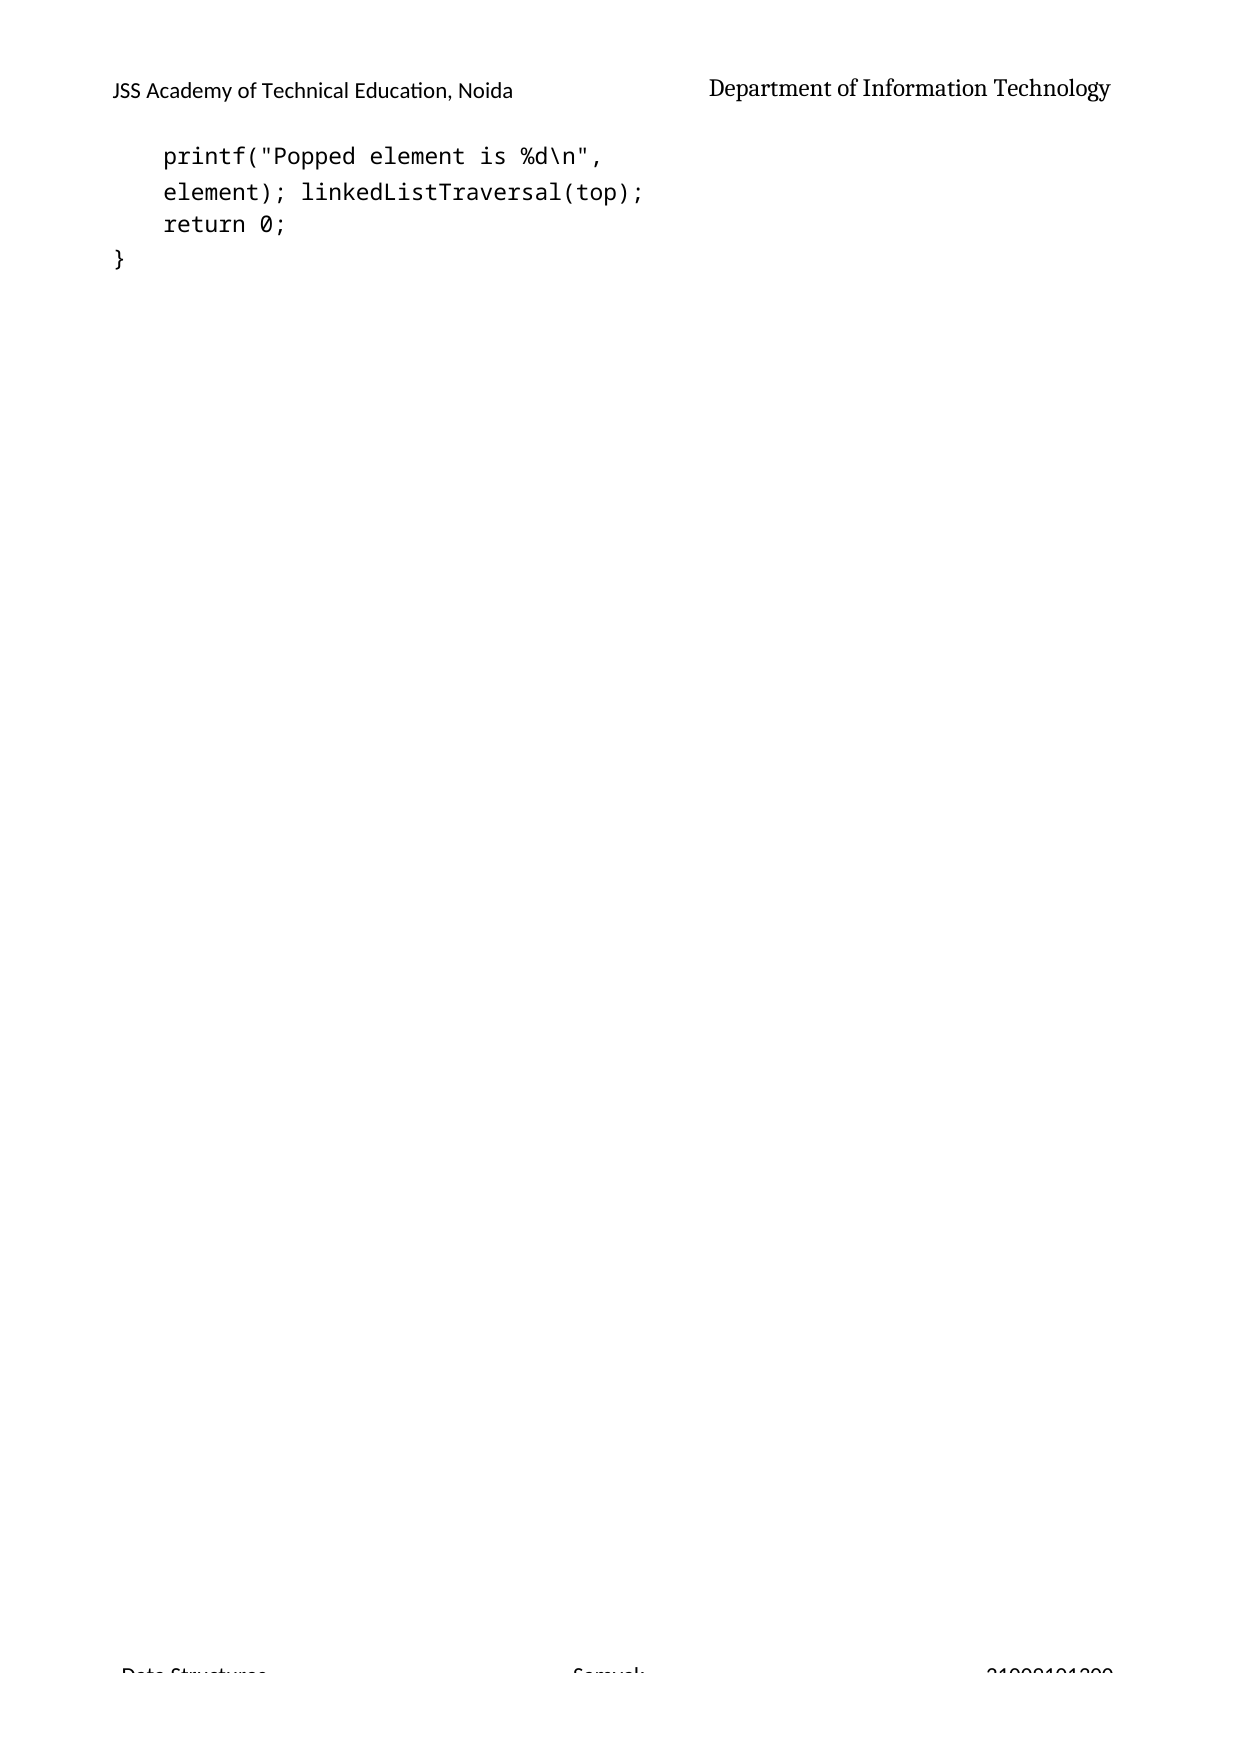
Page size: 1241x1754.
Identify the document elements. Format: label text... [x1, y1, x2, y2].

text } [112, 242, 1142, 273]
text printf("Popped element is %d\n", element); linkedListTraversal(top); [163, 139, 694, 207]
text return 0; [163, 211, 1142, 238]
